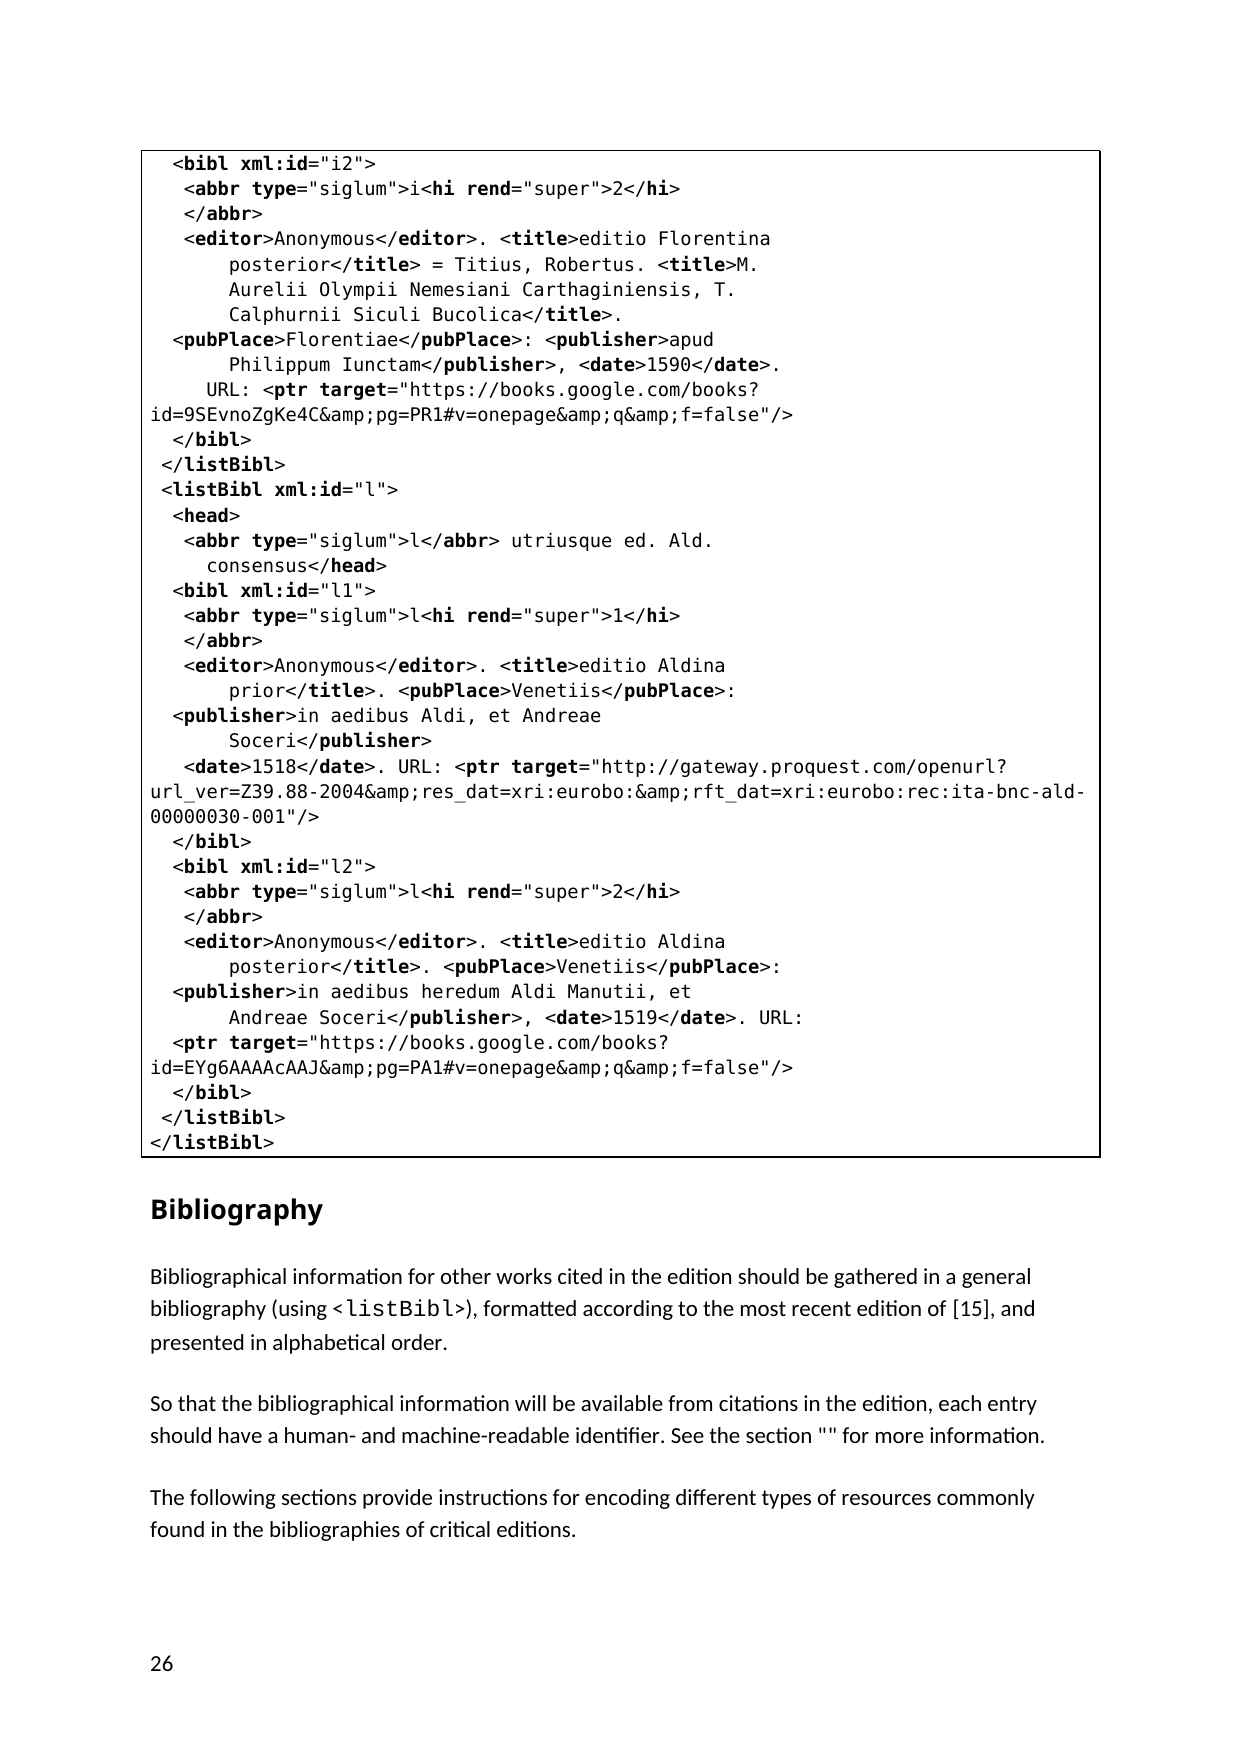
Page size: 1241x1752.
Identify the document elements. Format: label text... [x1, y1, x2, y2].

text So that the bibliographical information will be available from citations in the edition, each entry should have a human- and machine-readable identifier. See the section "Human- and Machine-Readable Sigla, Symbols, and Abbreviations" for more information. [150, 1389, 1090, 1449]
text The following sections provide instructions for encoding different types of resources commonly found in the bibliographies of critical editions. [150, 1483, 1090, 1543]
subtitle Bibliography [150, 1191, 1090, 1227]
text Bibliographical information for other works cited in the edition should be gathered in a general bibliography (using <listBibl>), formatted according to the most recent edition of The Chicago Manual of Style, and presented in alphabetical order. [150, 1262, 1090, 1356]
